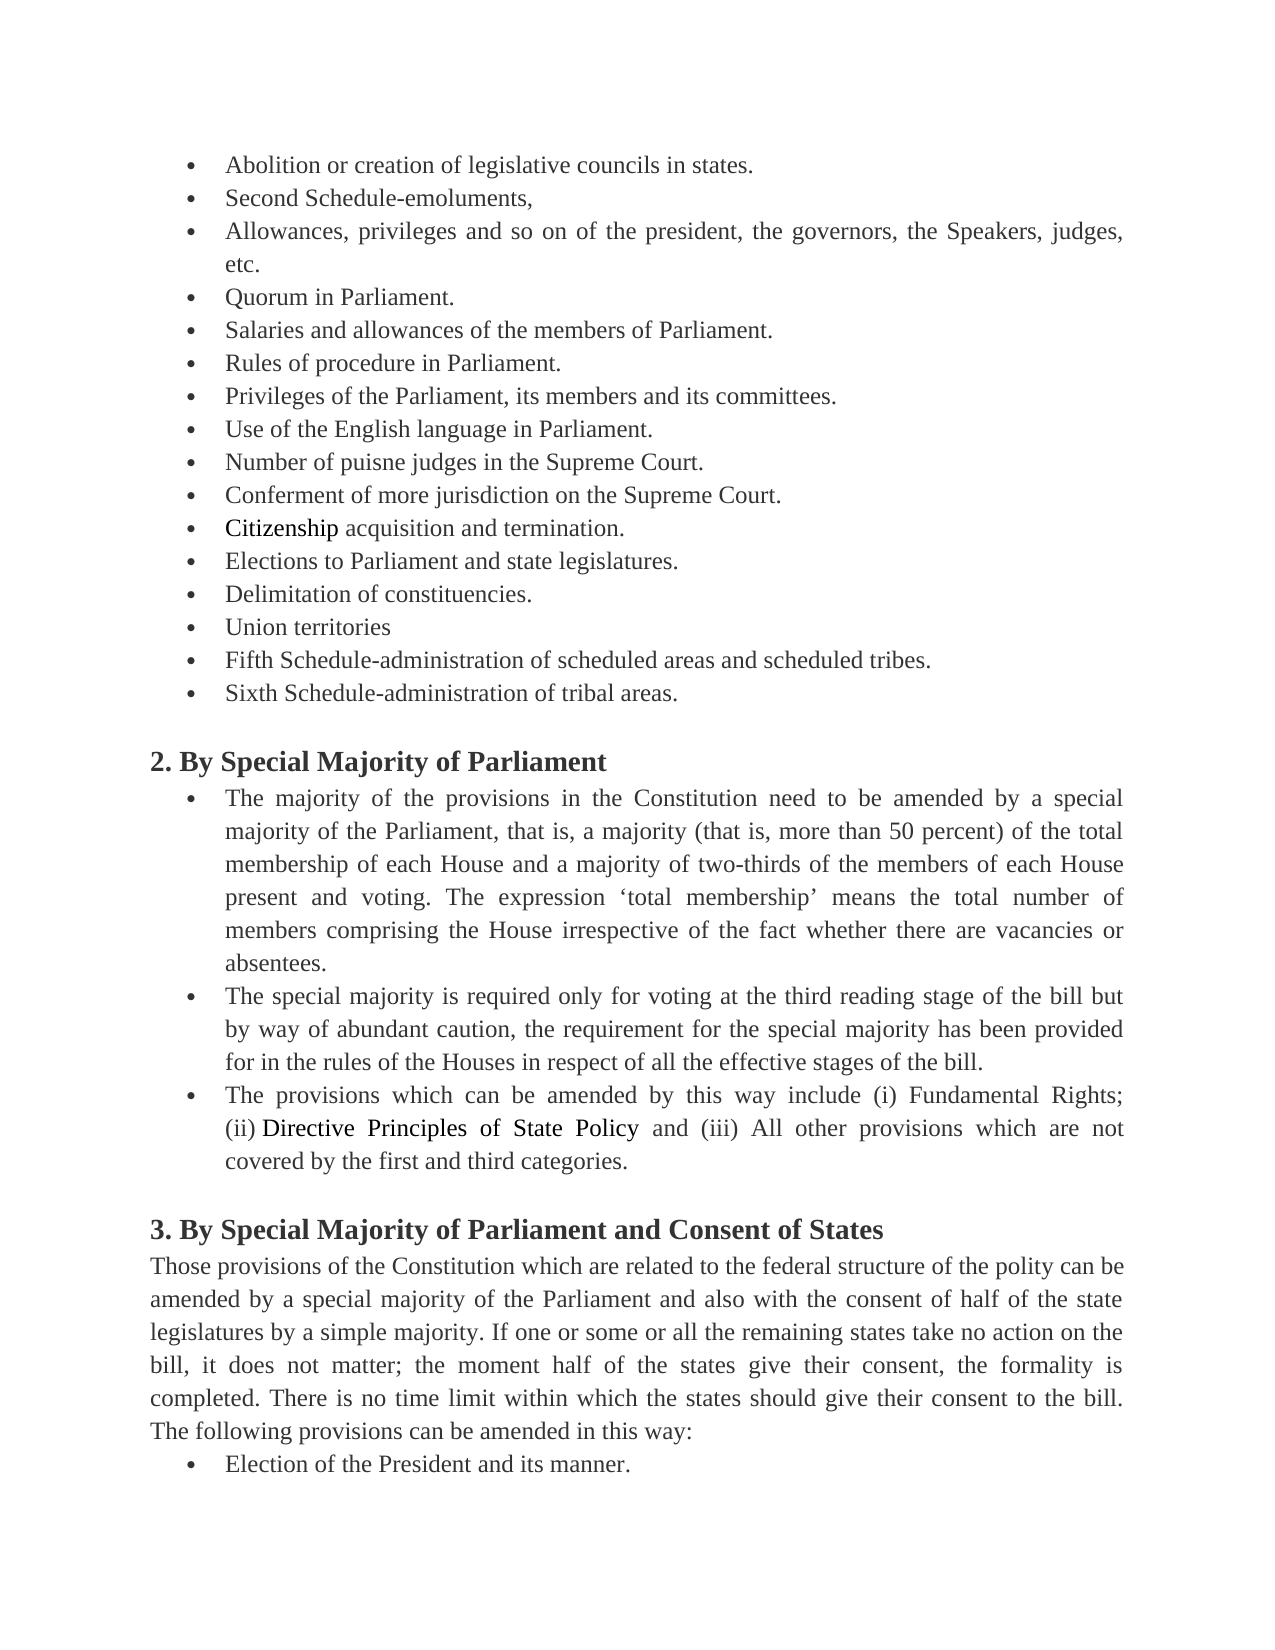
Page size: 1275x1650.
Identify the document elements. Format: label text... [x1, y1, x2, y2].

list Citizenship acquisition and termination. [187, 513, 1125, 542]
text 3. By Special Majority of Parliament and Consent of States [150, 1212, 1125, 1246]
list Delimitation of constituencies. [187, 579, 1125, 608]
list Privileges of the Parliament, its members and its committees. [187, 381, 1125, 410]
list Rules of procedure in Parliament. [187, 348, 1125, 377]
list Union territories [187, 612, 1125, 641]
text 2. By Special Majority of Parliament [150, 744, 1125, 778]
list The provisions which can be amended by this way include (i) Fundamental Rights; (ii) Directive Principles of State Policy and (iii) All other provisions which are not covered by the first and third categories. [187, 1080, 1125, 1175]
list Use of the English language in Parliament. [187, 414, 1125, 443]
list Elections to Parliament and state legislatures. [187, 546, 1125, 575]
list Fifth Schedule-administration of scheduled areas and scheduled tribes. [187, 645, 1125, 674]
list The majority of the provisions in the Constitution need to be amended by a special majority of the Parliament, that is, a majority (that is, more than 50 percent) of the total membership of each House and a majority of two-thirds of the members of each House present and voting. The expression ‘total membership’ means the total number of members comprising the House irrespective of the fact whether there are vacancies or absentees. [187, 783, 1125, 977]
list Abolition or creation of legislative councils in states. [187, 150, 1125, 179]
list Quorum in Parliament. [187, 282, 1125, 311]
list Allowances, privileges and so on of the president, the governors, the Speakers, judges, etc. [187, 216, 1125, 278]
list Election of the President and its manner. [187, 1449, 1125, 1478]
text Those provisions of the Constitution which are related to the federal structure of the polity can be amended by a special majority of the Parliament and also with the consent of half of the state legislatures by a simple majority. If one or some or all the remaining states take no action on the bill, it does not matter; the moment half of the states give their consent, the formality is completed. There is no time limit within which the states should give their consent to the bill. The following provisions can be amended in this way: [150, 1251, 1125, 1444]
list Sixth Schedule-administration of tribal areas. [187, 678, 1125, 707]
list The special majority is required only for voting at the third reading stage of the bill but by way of abundant caution, the requirement for the special majority has been provided for in the rules of the Houses in respect of all the effective stages of the bill. [187, 981, 1125, 1076]
list Conferment of more jurisdiction on the Supreme Court. [187, 480, 1125, 509]
list Second Schedule-emoluments, [187, 183, 1125, 212]
list Salaries and allowances of the members of Parliament. [187, 315, 1125, 344]
list Number of puisne judges in the Supreme Court. [187, 447, 1125, 476]
